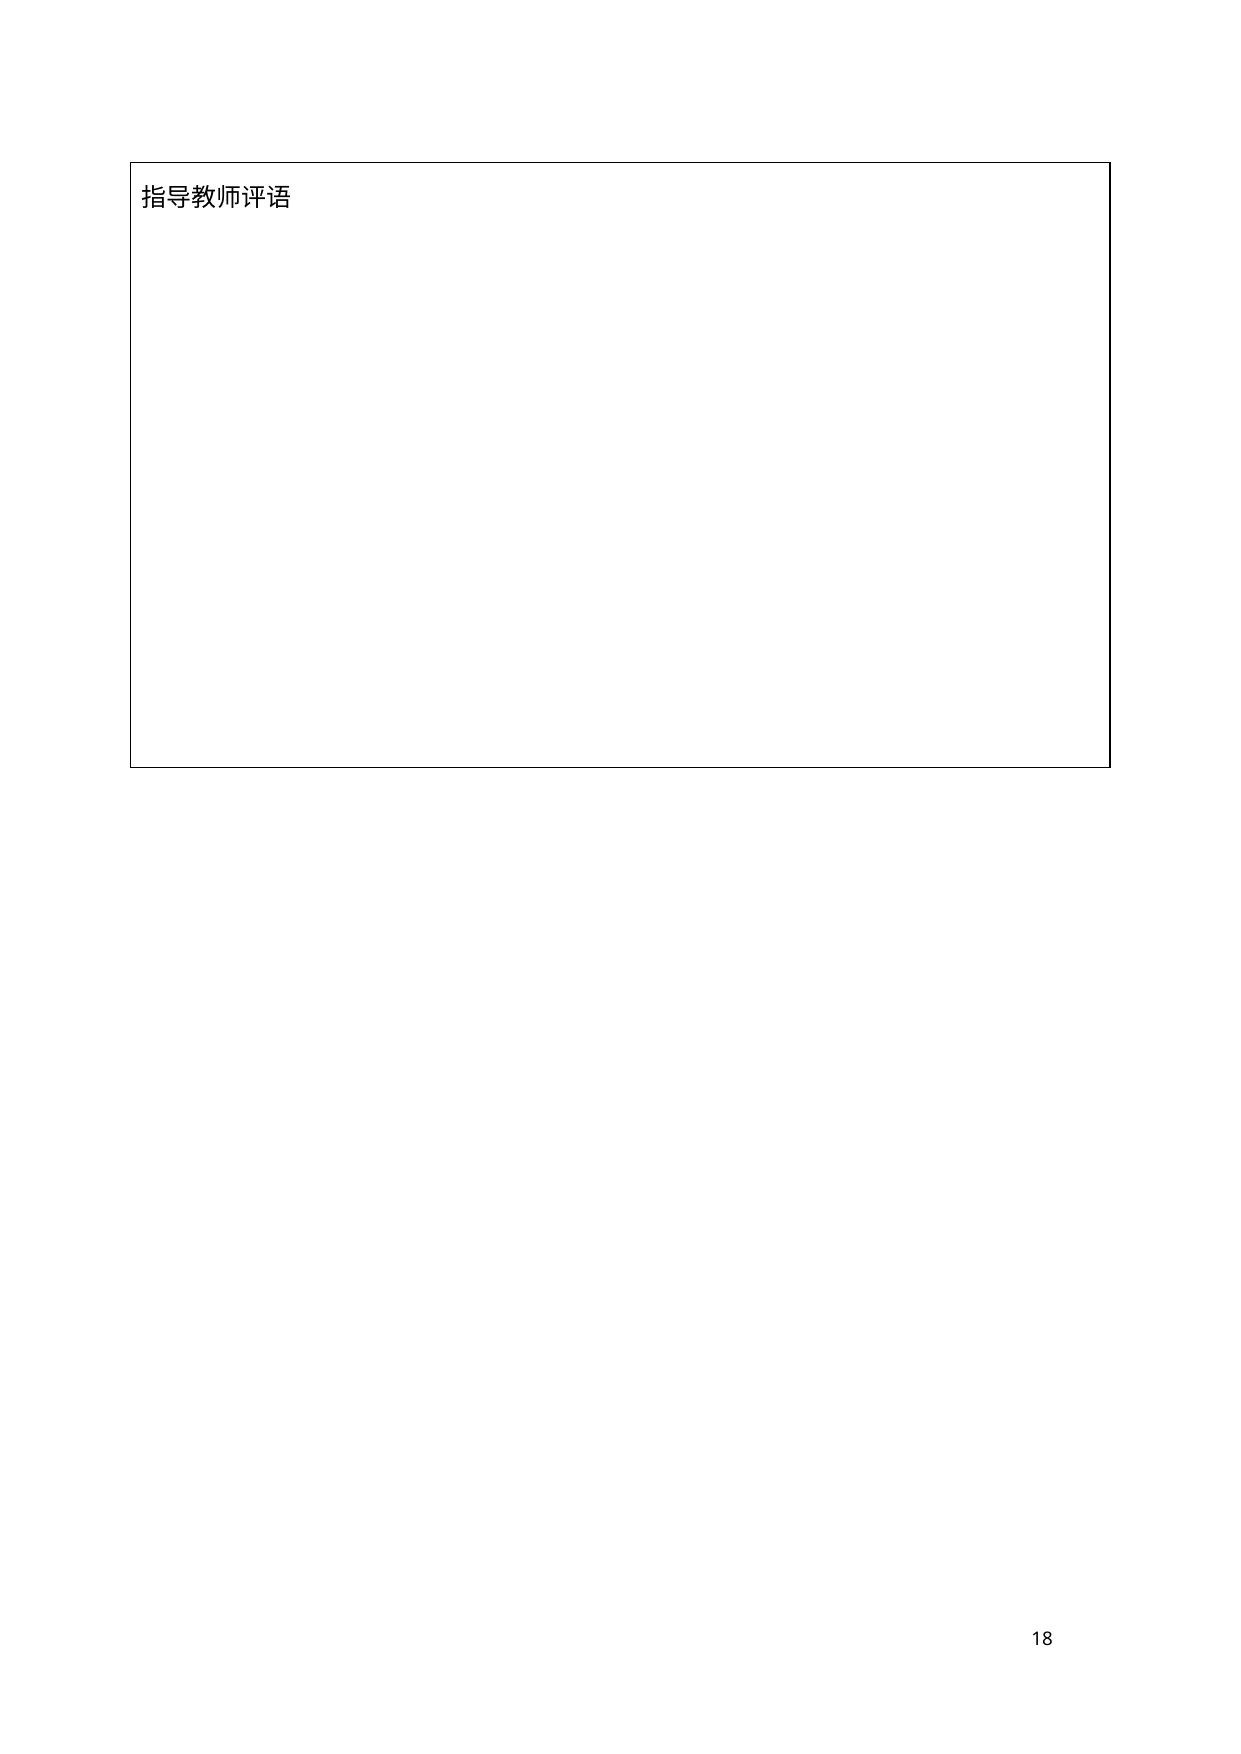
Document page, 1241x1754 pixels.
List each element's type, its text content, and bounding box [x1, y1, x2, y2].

table_header 指导教师评语 实验报告评分（百分制）： 分 指导教师签名： 日 期： 年 月 日 [131, 163, 1109, 767]
